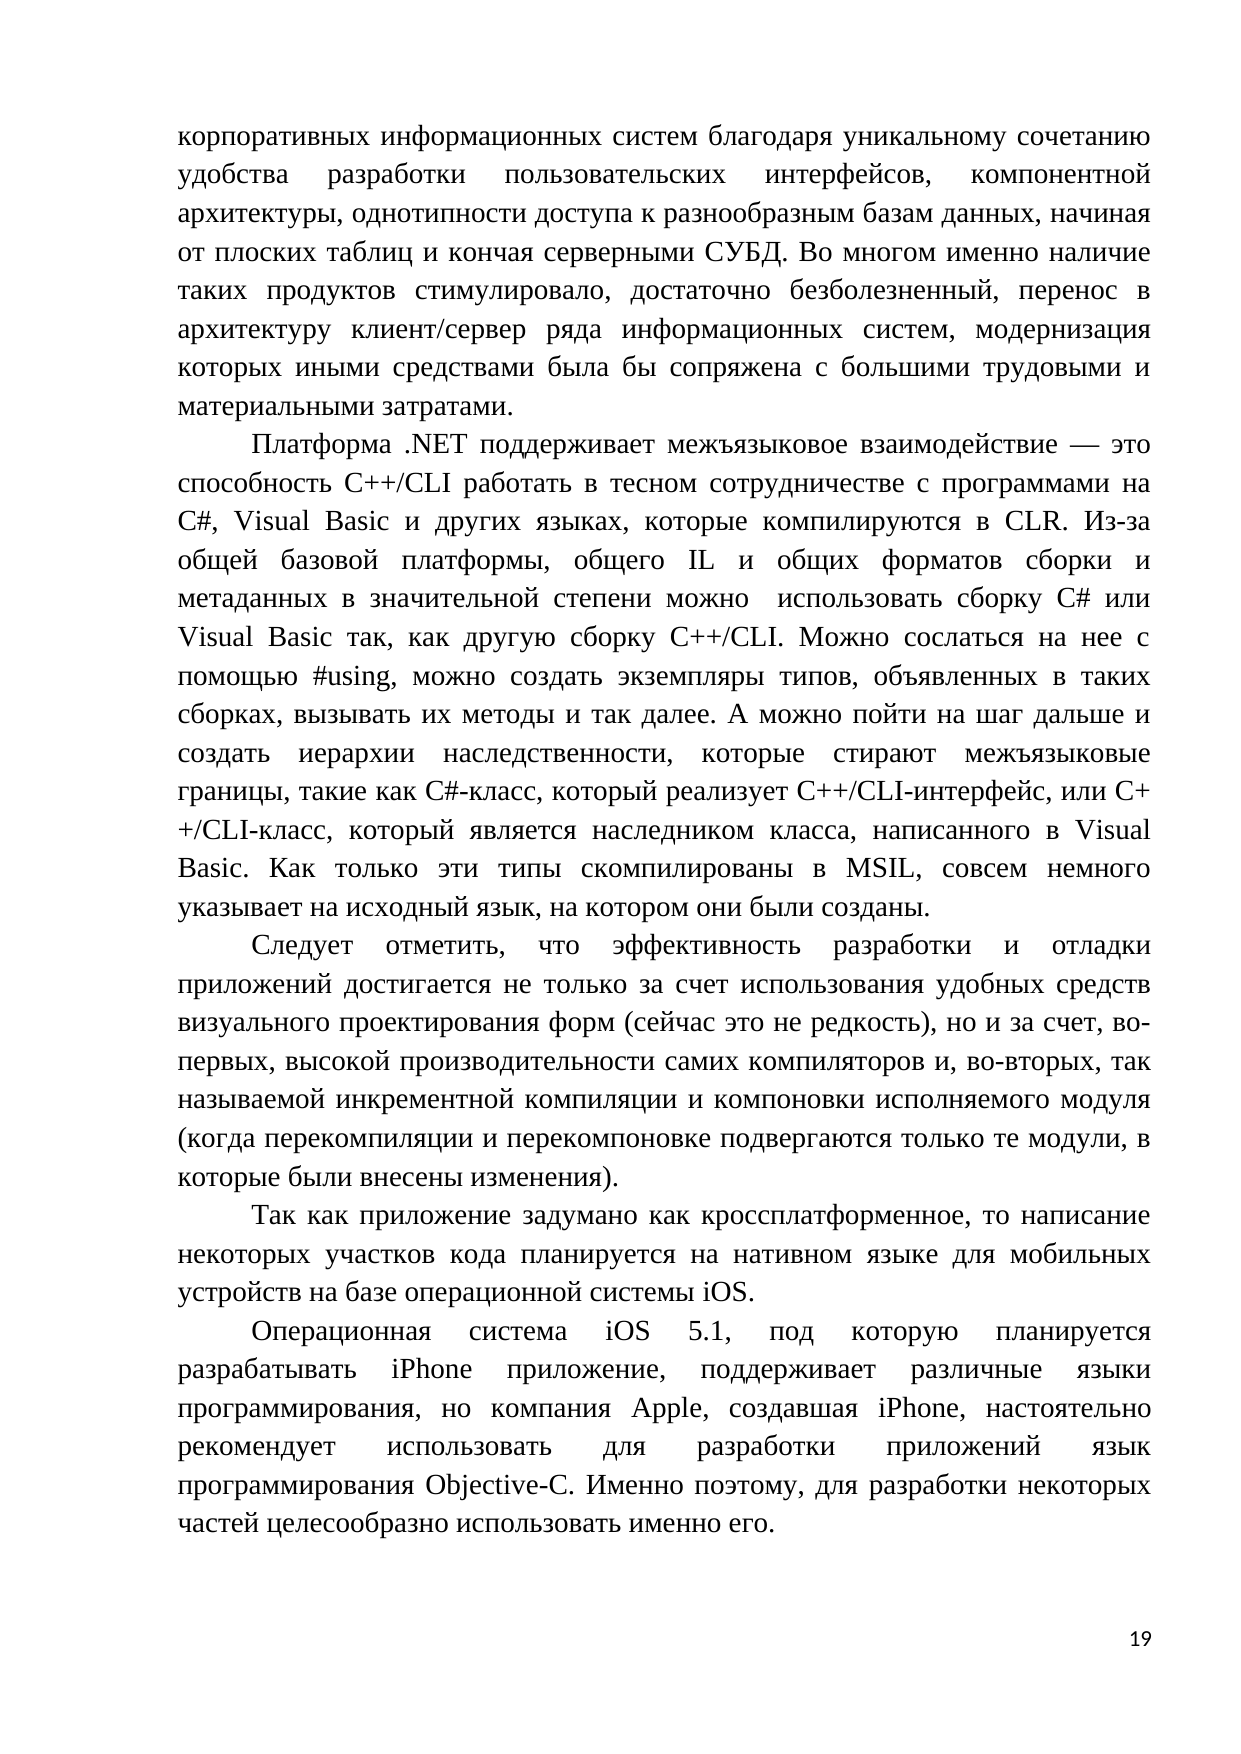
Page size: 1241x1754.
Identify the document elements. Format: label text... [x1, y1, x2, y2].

text Платформа .NET поддерживает межъязыковое взаимодействие — это способность C++/CLI работать в тесном сотрудничестве с программами на C#, Visual Basic и других языках, которые компилируются в CLR. Из-за общей базовой платформы, общего IL и общих форматов сборки и метаданных в значительной степени можно использовать сборку C# или Visual Basic так, как другую сборку C++/CLI. Можно сослаться на нее с помощью #using, можно создать экземпляры типов, объявленных в таких сборках, вызывать их методы и так далее. А можно пойти на шаг дальше и создать иерархии наследственности, которые стирают межъязыковые границы, такие как C#-класс, который реализует C++/CLI-интерфейс, или C++/CLI-класс, который является наследником класса, написанного в Visual Basic. Как только эти типы скомпилированы в MSIL, совсем немного указывает на исходный язык, на котором они были созданы. [177, 426, 1152, 922]
text Следует отметить, что эффективность разработки и отладки приложений достигается не только за счет использования удобных средств визуального проектирования форм (сейчас это не редкость), но и за счет, во-первых, высокой производительности самих компиляторов и, во-вторых, так называемой инкрементной компиляции и компоновки исполняемого модуля (когда перекомпиляции и перекомпоновке подвергаются только те модули, в которые были внесены изменения). [177, 927, 1152, 1192]
text Так как приложение задумано как кроссплатформенное, то написание некоторых участков кода планируется на нативном языке для мобильных устройств на базе операционной системы iOS. [177, 1197, 1152, 1308]
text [177, 118, 1152, 421]
text Операционная система iOS 5.1, под которую планируется разрабатывать iPhone приложение, поддерживает различные языки программирования, но компания Apple, создавшая iPhone, настоятельно рекомендует использовать для разработки приложений язык программирования Objective-C. Именно поэтому, для разработки некоторых частей целесообразно использовать именно его. [177, 1313, 1152, 1539]
